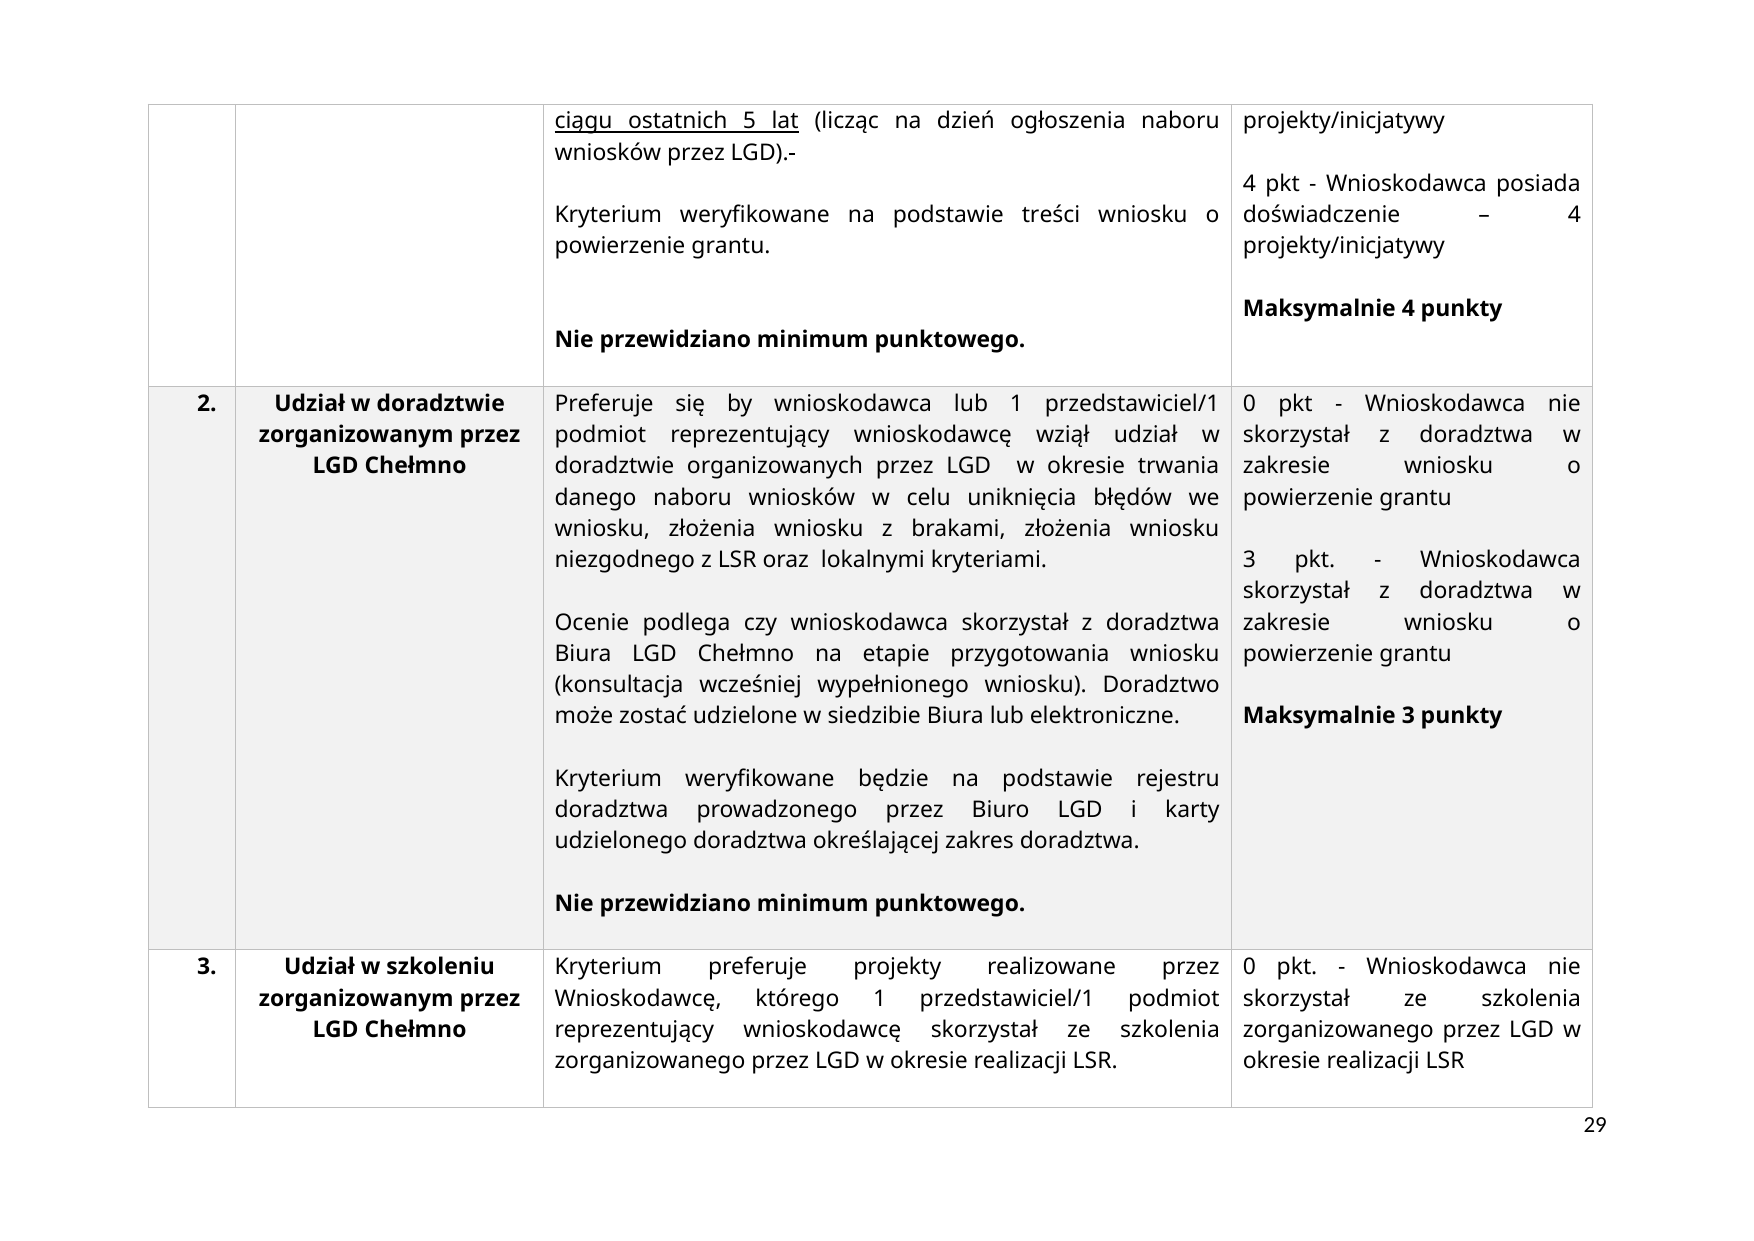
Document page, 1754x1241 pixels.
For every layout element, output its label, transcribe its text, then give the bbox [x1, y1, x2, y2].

table_cell [149, 950, 235, 1107]
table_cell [1232, 105, 1592, 386]
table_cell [236, 105, 543, 386]
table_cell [544, 105, 1231, 386]
table_cell 0 pkt - Wnioskodawca nie skorzystał z doradztwa w zakresie wniosku o powierzenie grantu 3 pkt. - Wnioskodawca skorzystał z doradztwa w zakresie wniosku o powierzenie grantu Maksymalnie 3 punkty [1232, 387, 1592, 949]
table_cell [544, 950, 1231, 1107]
table_cell Preferuje się by wnioskodawca lub 1 przedstawiciel/1 podmiot reprezentujący wnioskodawcę wziął udział w doradztwie organizowanych przez LGD w okresie trwania danego naboru wniosków w celu uniknięcia błędów we wniosku, złożenia wniosku z brakami, złożenia wniosku niezgodnego z LSR oraz lokalnymi kryteriami. Ocenie podlega czy wnioskodawca skorzystał z doradztwa Biura LGD Chełmno na etapie przygotowania wniosku (konsultacja wcześniej wypełnionego wniosku). Doradztwo może zostać udzielone w siedzibie Biura lub elektroniczne. Kryterium weryfikowane będzie na podstawie rejestru doradztwa prowadzonego przez Biuro LGD i karty udzielonego doradztwa określającej zakres doradztwa. Nie przewidziano minimum punktowego. [544, 387, 1231, 949]
table_cell Udział w doradztwie zorganizowanym przez LGD Chełmno [236, 387, 543, 949]
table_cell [236, 950, 543, 1107]
table_cell [149, 387, 235, 949]
table_cell [149, 105, 235, 386]
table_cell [1232, 950, 1592, 1107]
